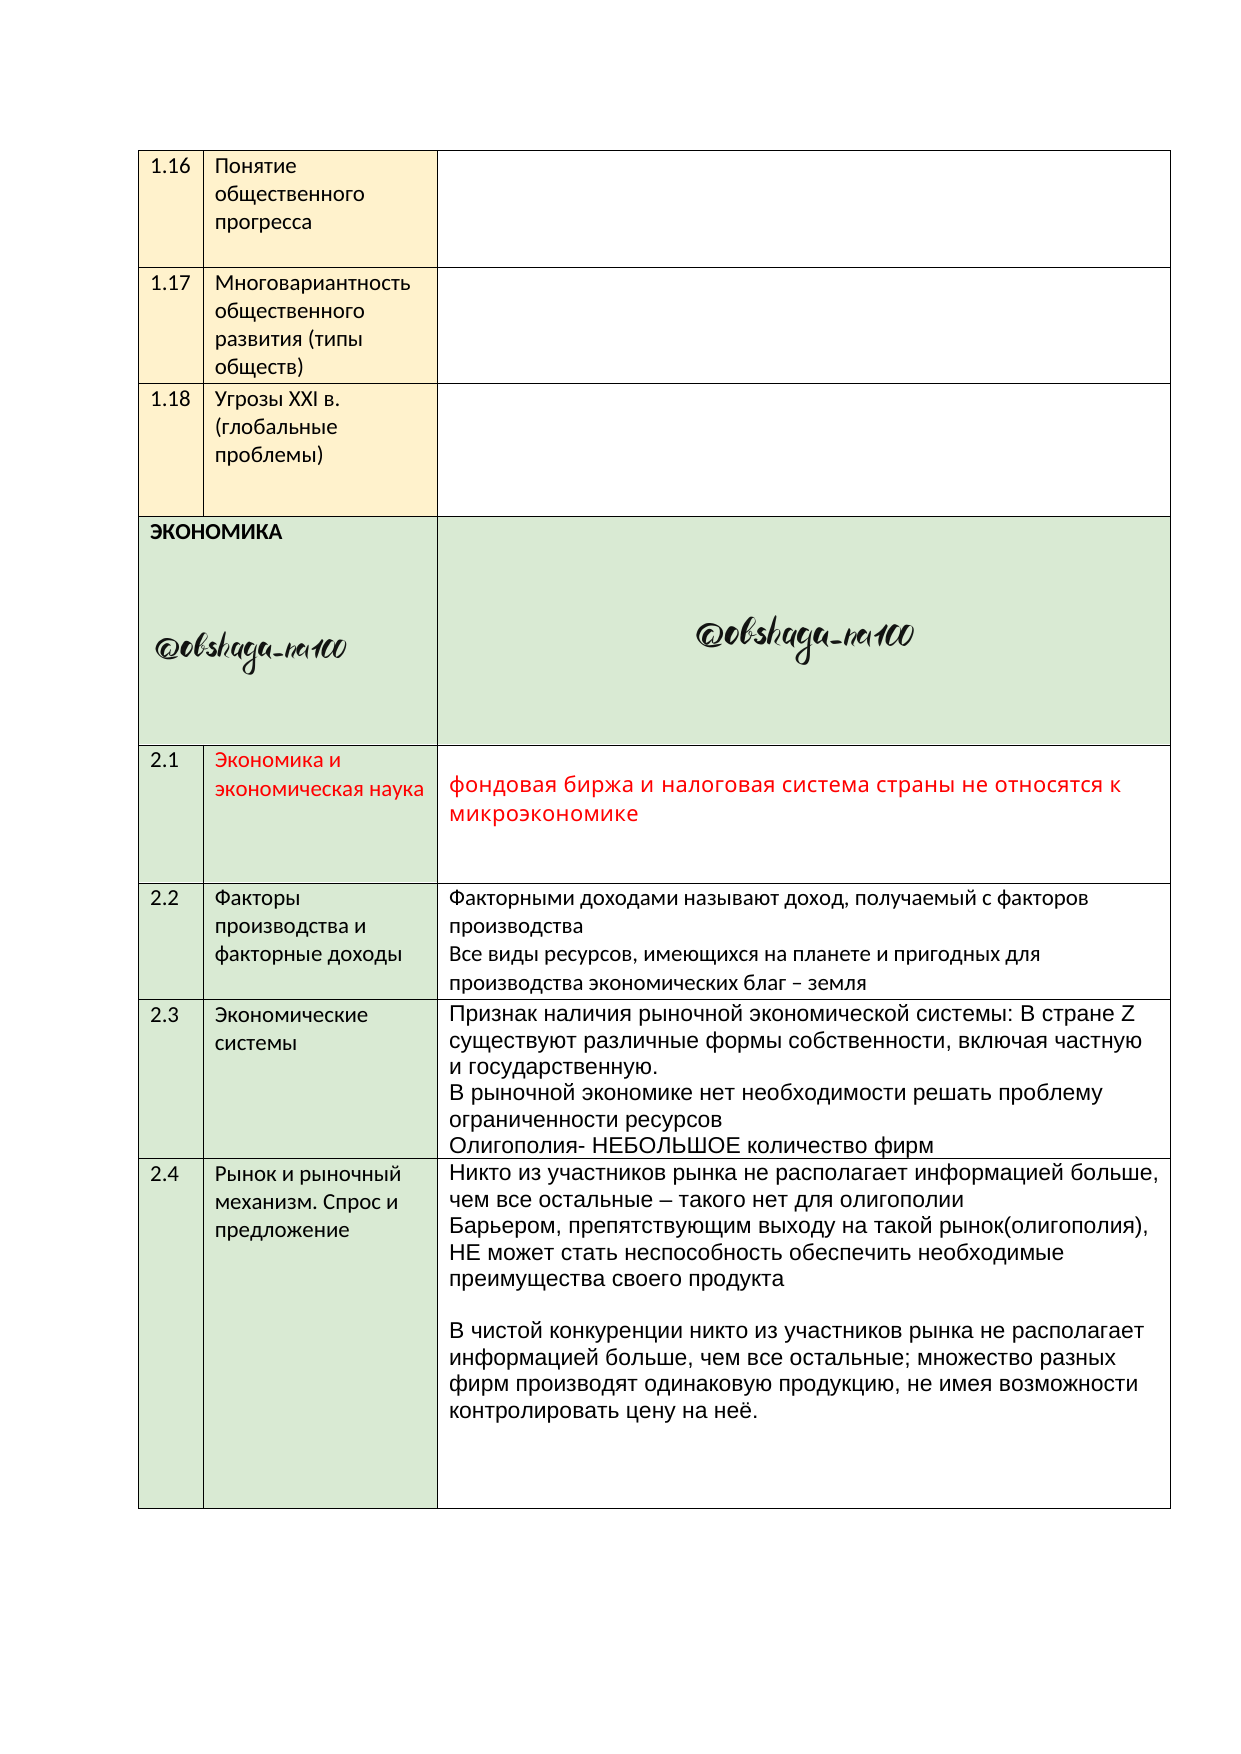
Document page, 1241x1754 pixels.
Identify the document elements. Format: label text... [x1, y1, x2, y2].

table_cell 2.4 [139, 1159, 203, 1508]
table_cell Признак наличия рыночной экономической системы: В стране Z существуют различные формы собственности, включая частную и государственную. В рыночной экономике нет необходимости решать проблему ограниченности ресурсов Олигополия- НЕБОЛЬШОЕ количество фирм [438, 1000, 1170, 1158]
table_cell фондовая биржа и налоговая система страны не относятся к микроэкономике [438, 746, 1170, 882]
picture [150, 545, 350, 745]
table_cell [918, 517, 1170, 744]
picture [690, 517, 918, 745]
table_cell 1.17 [139, 268, 203, 383]
table_cell Угрозы XXI в. (глобальные проблемы) [204, 384, 437, 516]
table_cell Никто из участников рынка не располагает информацией больше, чем все остальные – такого нет для олигополии Барьером, препятствующим выходу на такой рынок(олигополия), НЕ может стать неспособность обеспечить необходимые преимущества своего продукта В чистой конкуренции никто из участников рынка не располагает информацией больше, чем все остальные; множество разных фирм производят одинаковую продукцию, не имея возможности контролировать цену на неё. [438, 1159, 1170, 1508]
table_cell Понятие общественного прогресса [204, 151, 437, 267]
table_cell 2.3 [139, 1000, 203, 1158]
table_cell Рынок и рыночный механизм. Спрос и предложение [204, 1159, 437, 1508]
table_cell 2.1 [139, 746, 203, 882]
table_cell ЭКОНОМИКА [139, 517, 437, 744]
table_cell Факторными доходами называют доход, получаемый с факторов производства Все виды ресурсов, имеющихся на планете и пригодных для производства экономических благ – земля [438, 884, 1170, 999]
table_cell [438, 384, 1170, 516]
table_cell Факторы производства и факторные доходы [204, 884, 437, 999]
table_cell Экономические системы [204, 1000, 437, 1158]
table_cell Многовариантность общественного развития (типы обществ) [204, 268, 437, 383]
table_cell 1.16 [139, 151, 203, 267]
table_cell 1.18 [139, 384, 203, 516]
table_cell [438, 517, 690, 744]
table_cell [438, 268, 1170, 383]
table_cell 2.2 [139, 884, 203, 999]
table_cell Экономика и экономическая наука [204, 746, 437, 882]
table_cell [438, 151, 1170, 267]
